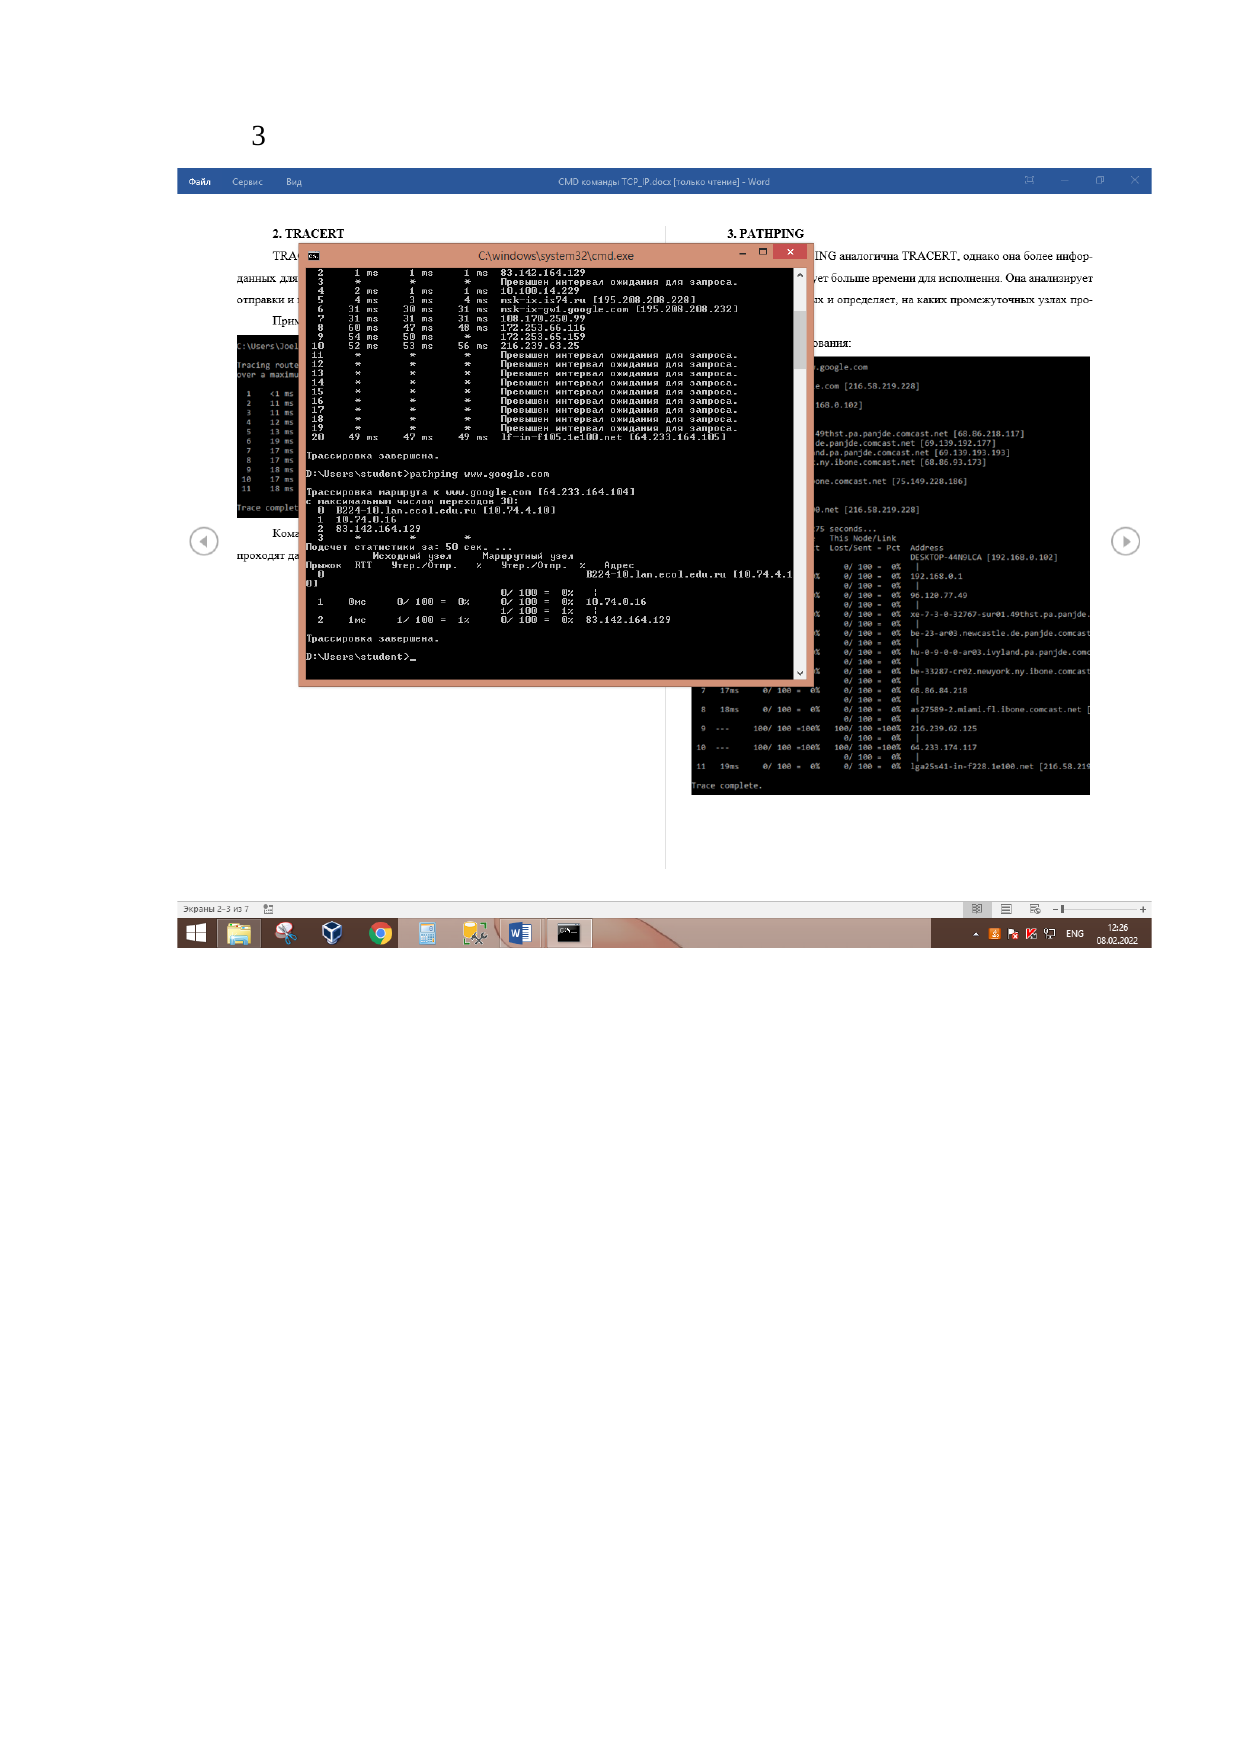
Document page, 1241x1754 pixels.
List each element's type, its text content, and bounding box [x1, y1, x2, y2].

text 3 [177, 118, 1152, 168]
picture [177, 168, 1152, 948]
